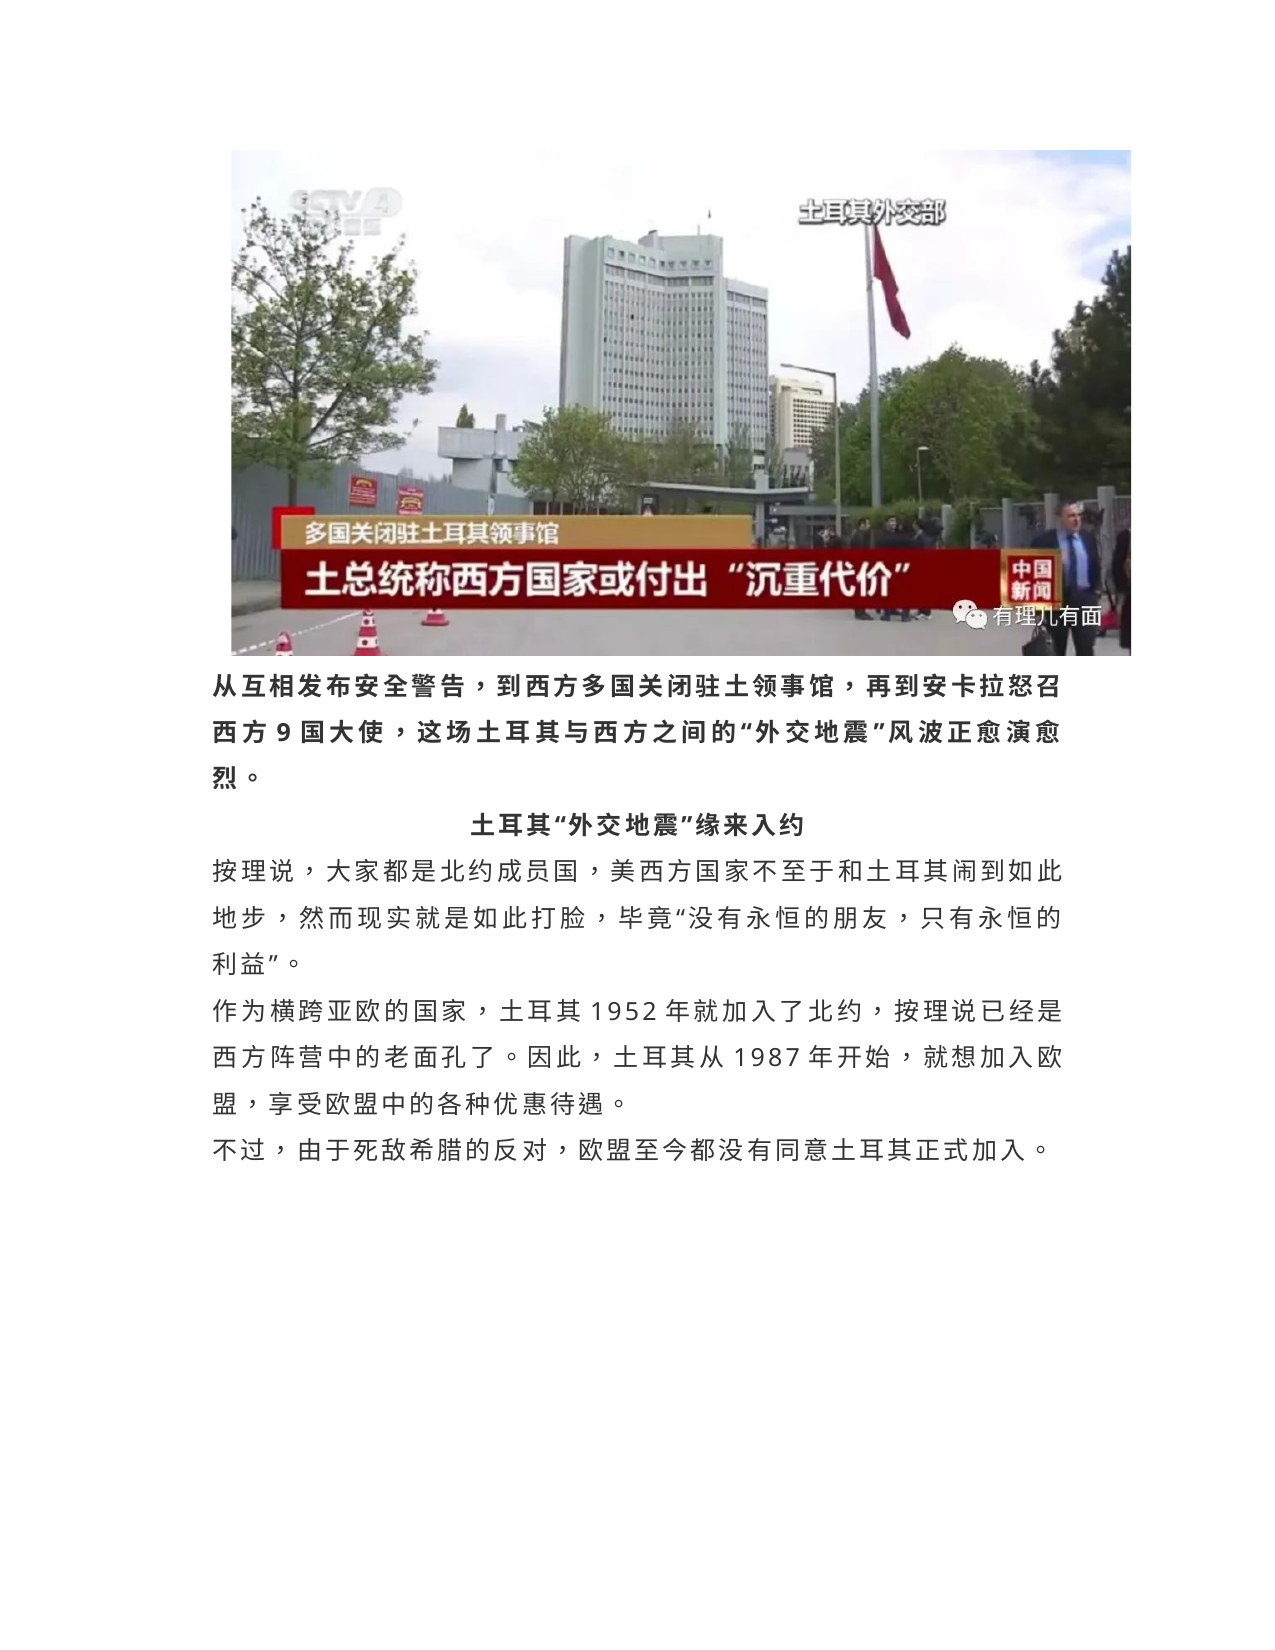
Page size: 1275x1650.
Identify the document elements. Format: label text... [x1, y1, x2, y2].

text 作为横跨亚欧的国家，土耳其1952年就加入了北约，按理说已经是西方阵营中的老面孔了。因此，土耳其从1987年开始，就想加入欧盟，享受欧盟中的各种优惠待遇。 [212, 981, 1062, 1120]
text 从互相发布安全警告，到西方多国关闭驻土领事馆，再到安卡拉怒召西方9国大使，这场土耳其与西方之间的“外交地震”风波正愈演愈烈。 [212, 656, 1062, 795]
picture [231, 150, 1132, 656]
text 土耳其“外交地震”缘来入约 [212, 795, 1062, 842]
text 不过，由于死敌希腊的反对，欧盟至今都没有同意土耳其正式加入。 [212, 1120, 1062, 1167]
text 按理说，大家都是北约成员国，美西方国家不至于和土耳其闹到如此地步，然而现实就是如此打脸，毕竟“没有永恒的朋友，只有永恒的利益”。 [212, 842, 1062, 981]
